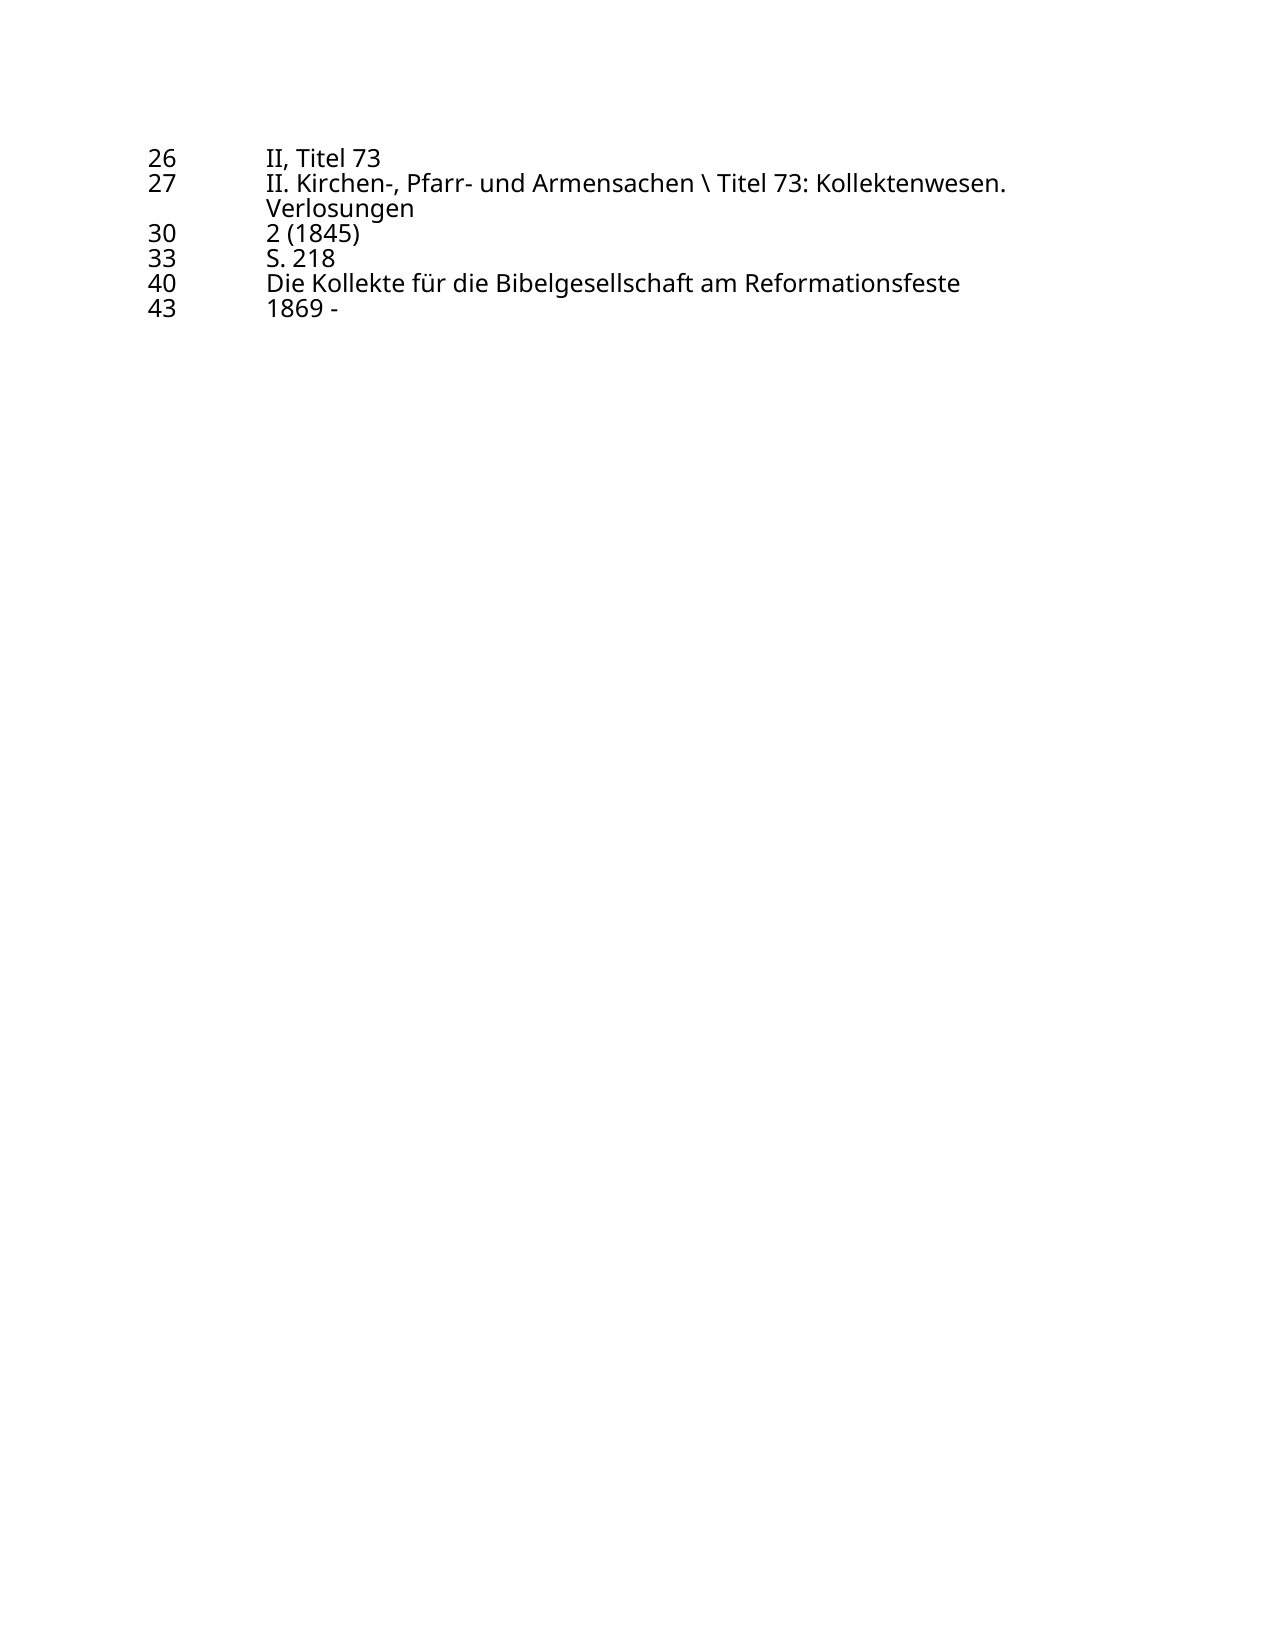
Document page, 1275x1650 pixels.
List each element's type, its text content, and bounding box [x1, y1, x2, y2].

text 27 II. Kirchen-, Pfarr- und Armensachen \ Titel 73: Kollektenwesen. Verlosungen [148, 173, 1127, 223]
text 43 1869 - [148, 298, 1127, 323]
text 26 II, Titel 73 [148, 148, 1127, 173]
text 40 Die Kollekte für die s[Bibelgesellschaft]s am Reformationsfeste [148, 273, 1127, 298]
text 33 S. 218 [148, 248, 1127, 273]
text 30 2 (1845) [148, 223, 1127, 248]
